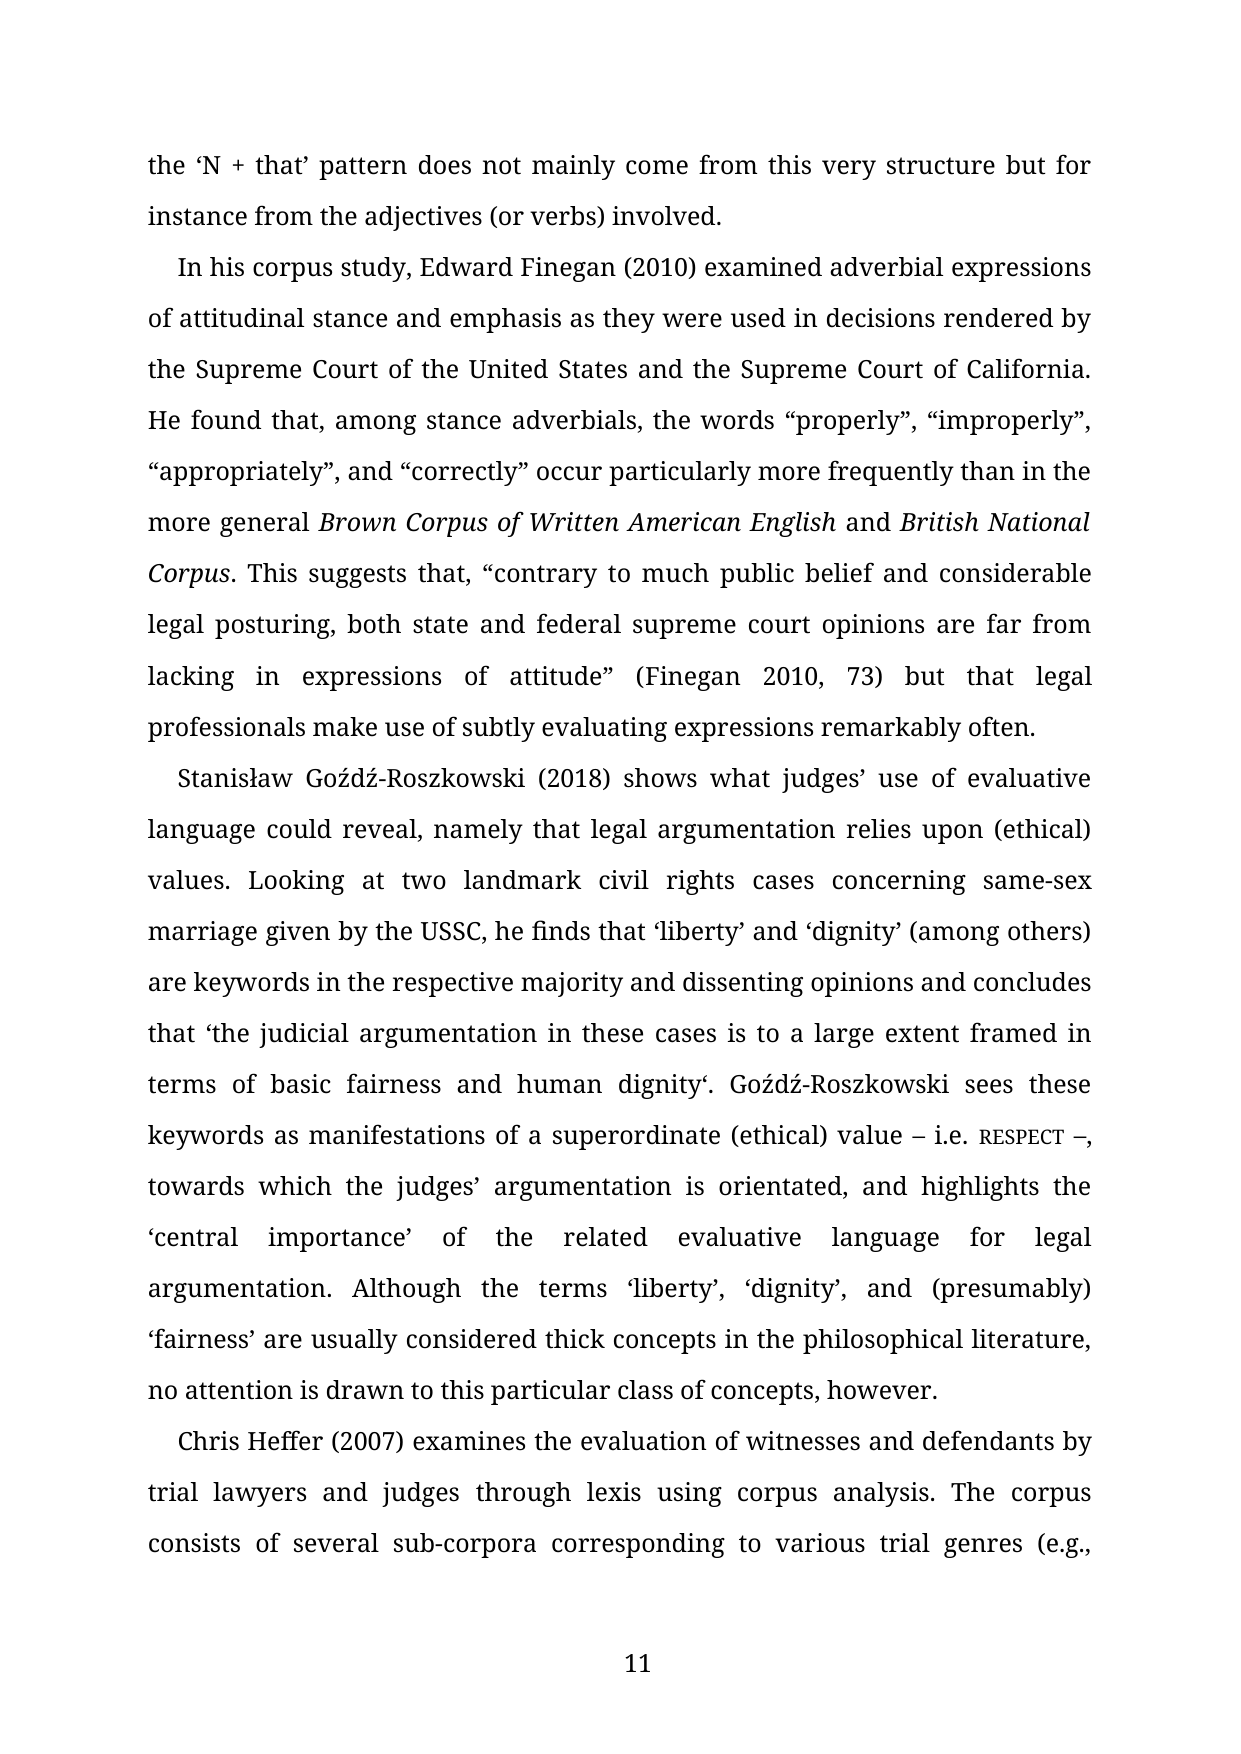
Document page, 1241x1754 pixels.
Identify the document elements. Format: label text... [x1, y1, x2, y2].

text Stanisław Goźdź-Roszkowski (2018) shows what judges’ use of evaluative language could reveal, namely that legal argumentation relies upon (ethical) values. Looking at two landmark civil rights cases concerning same-sex marriage given by the USSC, he finds that ‘liberty’ and ‘dignity’ (among others) are keywords in the respective majority and dissenting opinions and concludes that ‘the judicial argumentation in these cases is to a large extent framed in terms of basic fairness and human dignity‘. Goźdź-Roszkowski sees these keywords as manifestations of a superordinate (ethical) value – i.e. respect –, towards which the judges’ argumentation is orientated, and highlights the ‘central importance’ of the related evaluative language for legal argumentation. Although the terms ‘liberty’, ‘dignity’, and (presumably) ‘fairness’ are usually considered thick concepts in the philosophical literature, no attention is drawn to this particular class of concepts, however. [148, 760, 1092, 1407]
text In his corpus study, Edward Finegan (2010) examined adverbial expressions of attitudinal stance and emphasis as they were used in decisions rendered by the Supreme Court of the United States and the Supreme Court of California. He found that, among stance adverbials, the words “properly”, “improperly”, “appropriately”, and “correctly” occur particularly more frequently than in the more general Brown Corpus of Written American English and British National Corpus. This suggests that, “contrary to much public belief and considerable legal posturing, both state and federal supreme court opinions are far from lacking in expressions of attitude” (Finegan 2010, 73) but that legal professionals make use of subtly evaluating expressions remarkably often. [148, 250, 1092, 743]
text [148, 148, 1092, 233]
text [148, 1424, 1092, 1560]
